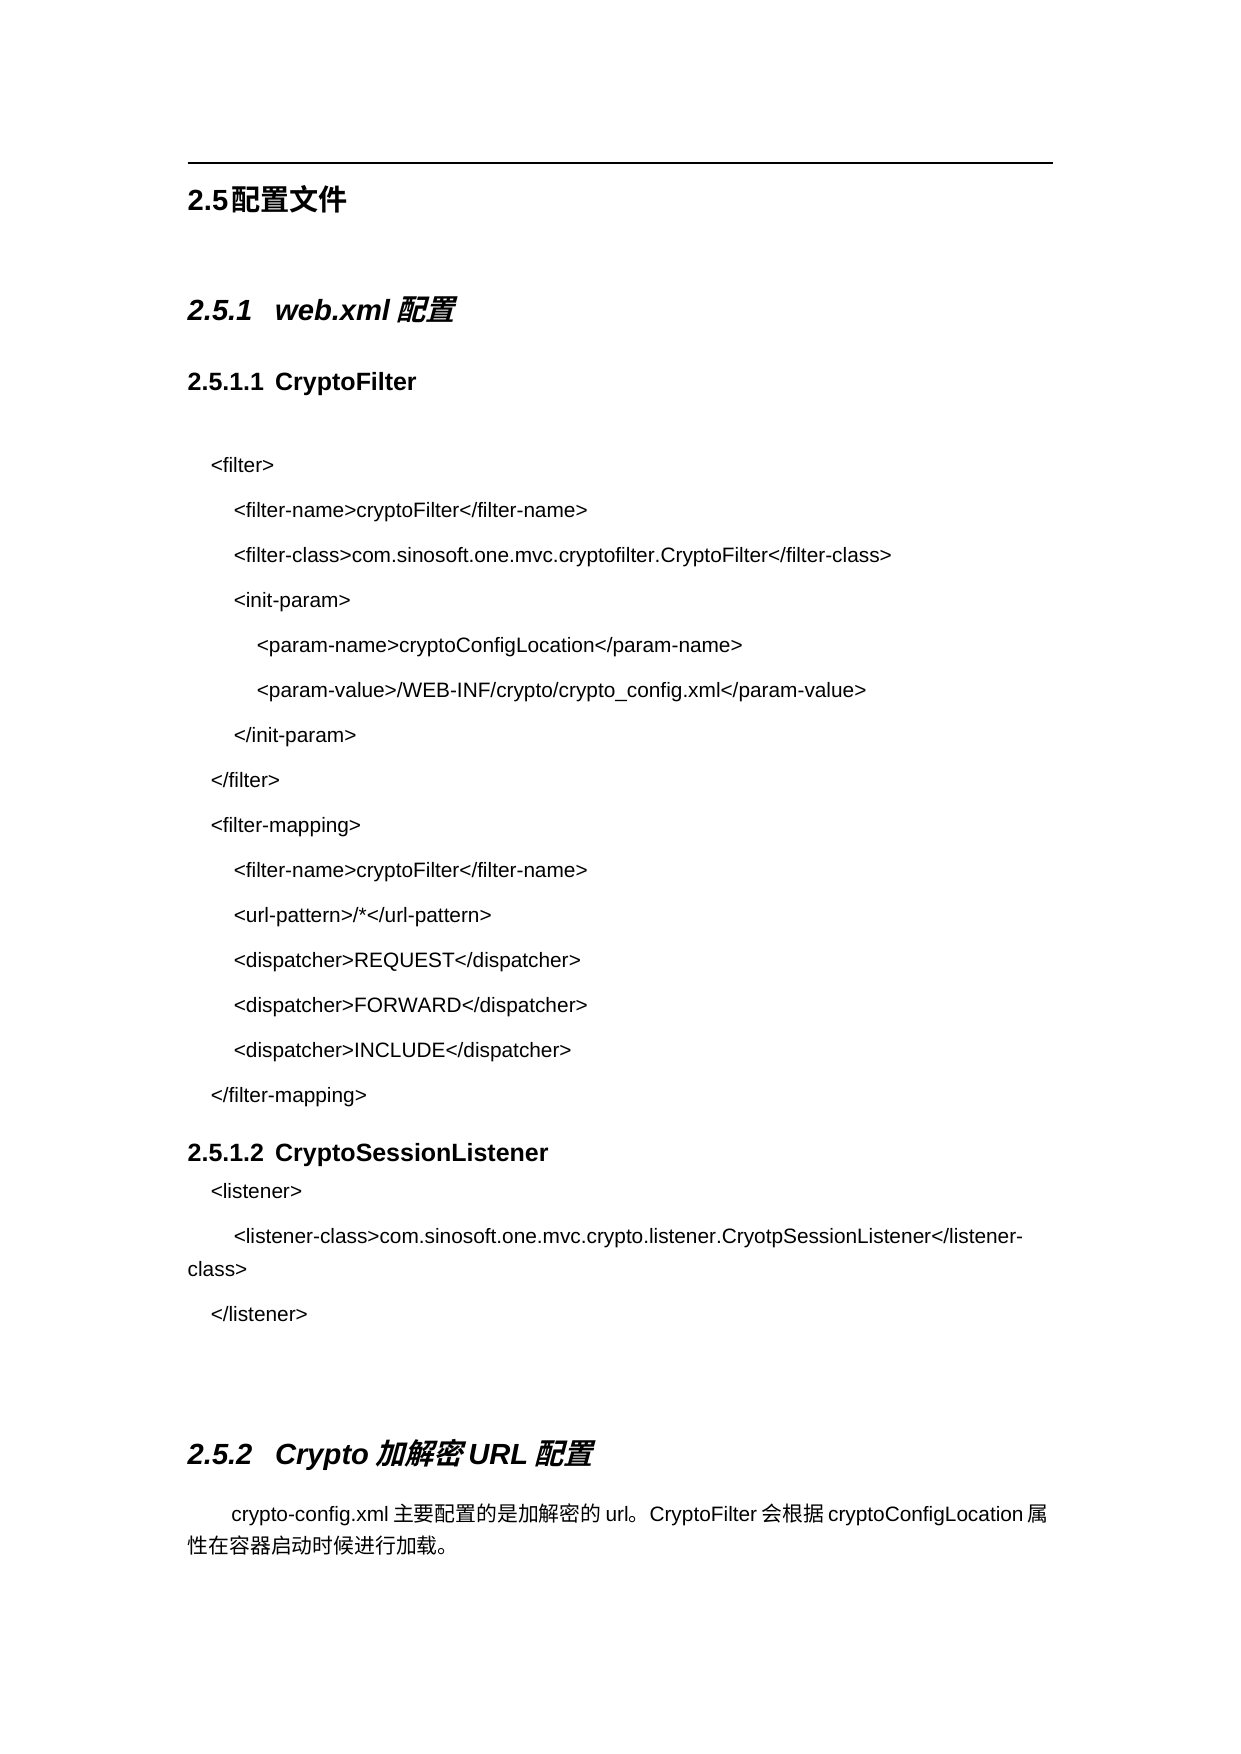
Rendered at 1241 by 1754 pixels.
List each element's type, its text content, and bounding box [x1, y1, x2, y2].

text <listener-class>com.sinosoft.one.mvc.crypto.listener.CryotpSessionListener</listener-class> [187, 1220, 1053, 1285]
text </filter> [187, 764, 1053, 796]
text <init-param> [187, 584, 1053, 616]
text <dispatcher>REQUEST</dispatcher> [187, 944, 1053, 976]
text <filter-name>cryptoFilter</filter-name> [187, 854, 1053, 886]
text </init-param> [187, 719, 1053, 751]
text <param-name>cryptoConfigLocation</param-name> [187, 629, 1053, 661]
text <url-pattern>/*</url-pattern> [187, 899, 1053, 931]
subtitle CryptoFilter [187, 365, 1053, 397]
text <dispatcher>INCLUDE</dispatcher> [187, 1034, 1053, 1066]
text <filter-mapping> [187, 809, 1053, 841]
text <param-value>/WEB-INF/crypto/crypto_config.xml</param-value> [187, 674, 1053, 706]
text <filter-class>com.sinosoft.one.mvc.cryptofilter.CryptoFilter</filter-class> [187, 539, 1053, 571]
subtitle Crypto加解密URL配置 [187, 1419, 1053, 1484]
subtitle CryptoSessionListener [187, 1136, 1053, 1169]
text <listener> [187, 1175, 1053, 1207]
text </listener> [187, 1297, 1053, 1330]
text <filter> [187, 449, 1053, 481]
text </filter-mapping> [187, 1079, 1053, 1111]
text crypto-config.xml主要配置的是加解密的url。CryptoFilter会根据cryptoConfigLocation属性在容器启动时候进行加载。 [187, 1496, 1053, 1561]
subtitle 配置文件 [187, 163, 1053, 231]
text <filter-name>cryptoFilter</filter-name> [187, 494, 1053, 526]
subtitle web.xml配置 [187, 275, 1053, 340]
text <dispatcher>FORWARD</dispatcher> [187, 989, 1053, 1021]
